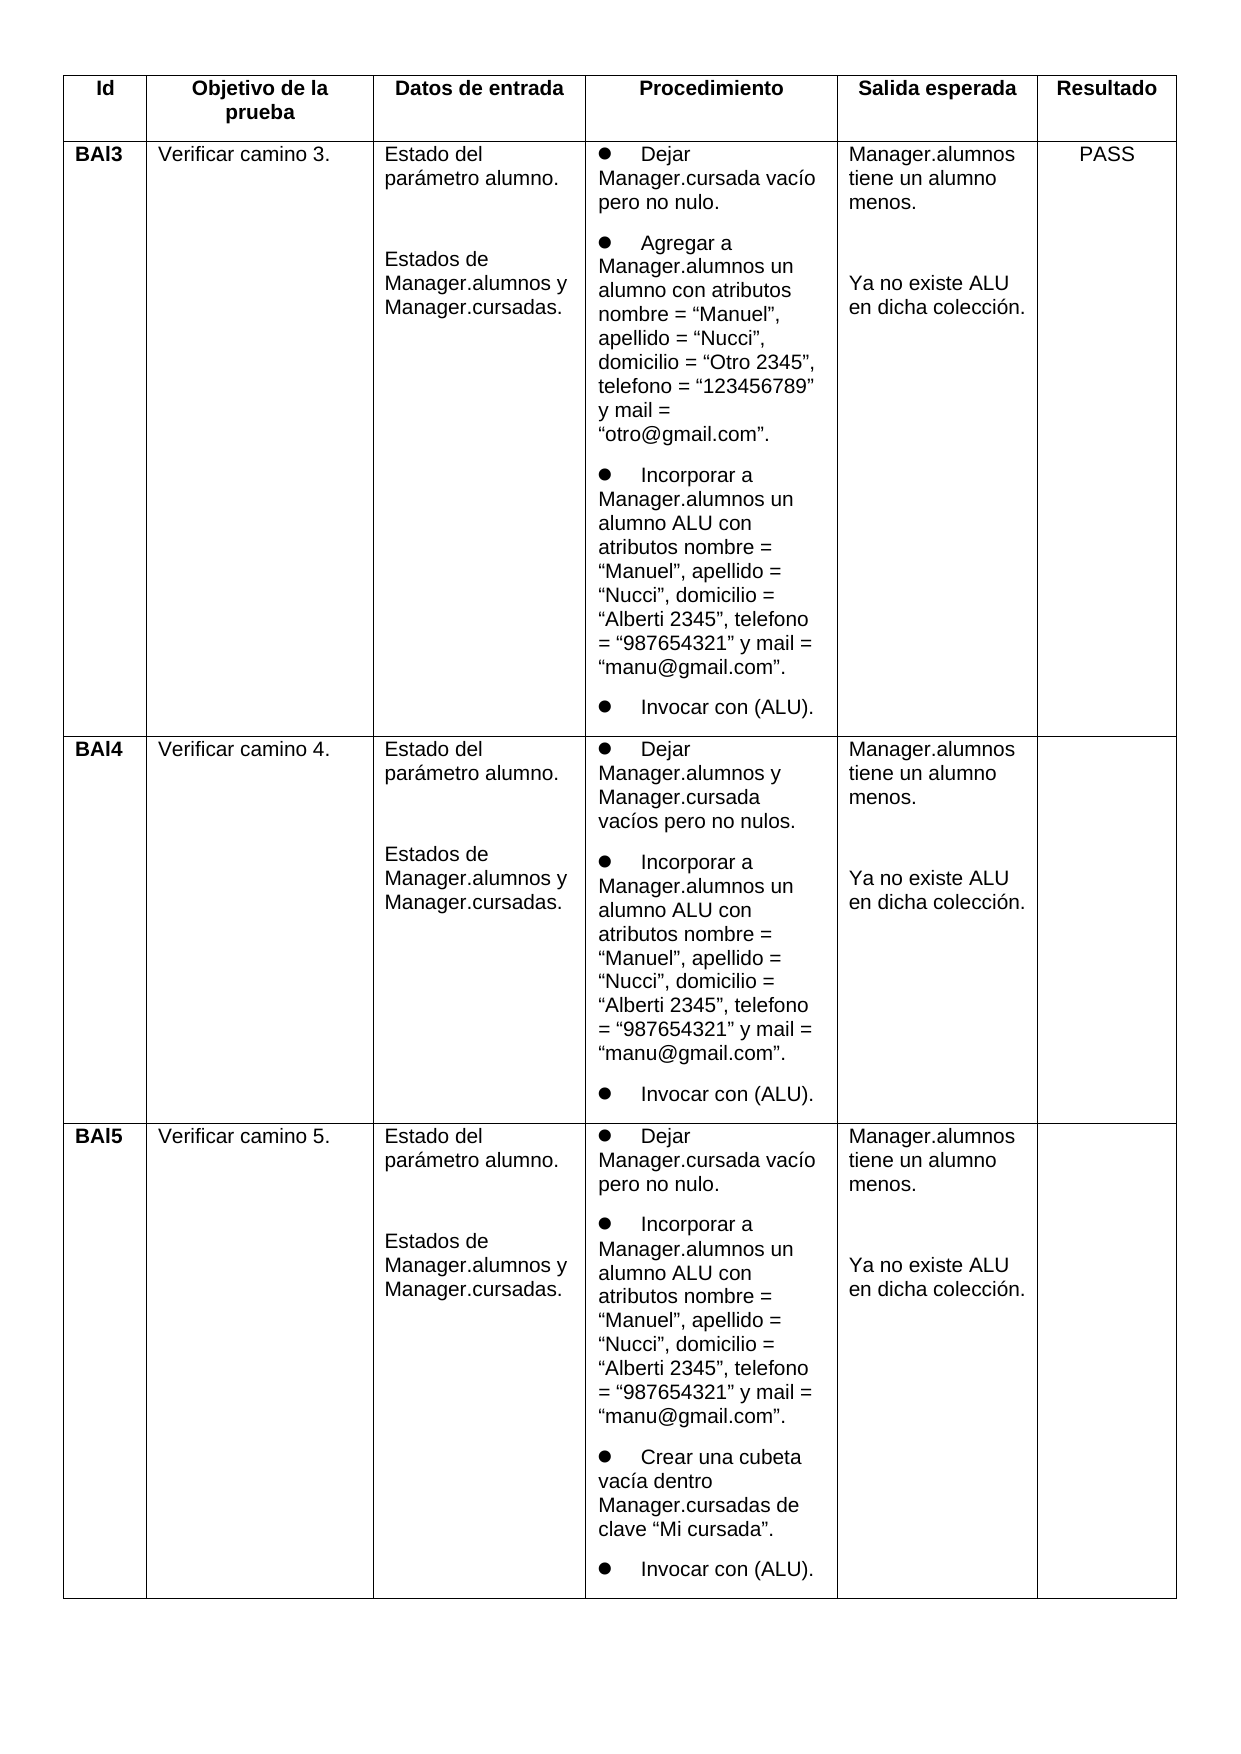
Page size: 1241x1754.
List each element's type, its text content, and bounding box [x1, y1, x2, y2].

table_cell Estado del parámetro alumno. Estados de Manager.alumnos y Manager.cursadas. [374, 142, 585, 736]
table_cell Manager.alumnos tiene un alumno menos. Ya no existe ALU en dicha colección. [838, 737, 1037, 1123]
table_cell [1038, 1124, 1176, 1598]
table_cell Dejar Manager.cursada vacío pero no nulo. Agregar a Manager.alumnos un alumno con atributos nombre = “Manuel”, apellido = “Nucci”, domicilio = “Otro 2345”, telefono = “123456789” y mail = “otro@gmail.com”. Incorporar a Manager.alumnos un alumno ALU con atributos nombre = “Manuel”, apellido = “Nucci”, domicilio = “Alberti 2345”, telefono = “987654321” y mail = “manu@gmail.com”. Invocar con (ALU). [586, 142, 837, 736]
table_header Id [64, 76, 146, 141]
table_cell Manager.alumnos tiene un alumno menos. Ya no existe ALU en dicha colección. [838, 1124, 1037, 1598]
table_cell Manager.alumnos tiene un alumno menos. Ya no existe ALU en dicha colección. [838, 142, 1037, 736]
table_cell Dejar Manager.alumnos y Manager.cursada vacíos pero no nulos. Incorporar a Manager.alumnos un alumno ALU con atributos nombre = “Manuel”, apellido = “Nucci”, domicilio = “Alberti 2345”, telefono = “987654321” y mail = “manu@gmail.com”. Invocar con (ALU). [586, 737, 837, 1123]
table_header Procedimiento [586, 76, 837, 141]
table_cell [1038, 737, 1176, 1123]
table_cell Verificar camino 5. [147, 1124, 373, 1598]
table_header Datos de entrada [374, 76, 585, 141]
table_cell Verificar camino 4. [147, 737, 373, 1123]
table_cell BAl3 [64, 142, 146, 736]
table_cell BAl4 [64, 737, 146, 1123]
table_cell PASS [1038, 142, 1176, 736]
table_header Objetivo de la prueba [147, 76, 373, 141]
table_cell Dejar Manager.cursada vacío pero no nulo. Incorporar a Manager.alumnos un alumno ALU con atributos nombre = “Manuel”, apellido = “Nucci”, domicilio = “Alberti 2345”, telefono = “987654321” y mail = “manu@gmail.com”. Crear una cubeta vacía dentro Manager.cursadas de clave “Mi cursada”. Invocar con (ALU). [586, 1124, 837, 1598]
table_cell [374, 1124, 585, 1598]
table_header Salida esperada [838, 76, 1037, 141]
table_cell Verificar camino 3. [147, 142, 373, 736]
table_cell Estado del parámetro alumno. Estados de Manager.alumnos y Manager.cursadas. [374, 737, 585, 1123]
table_header Resultado [1038, 76, 1176, 141]
table_cell BAl5 [64, 1124, 146, 1598]
